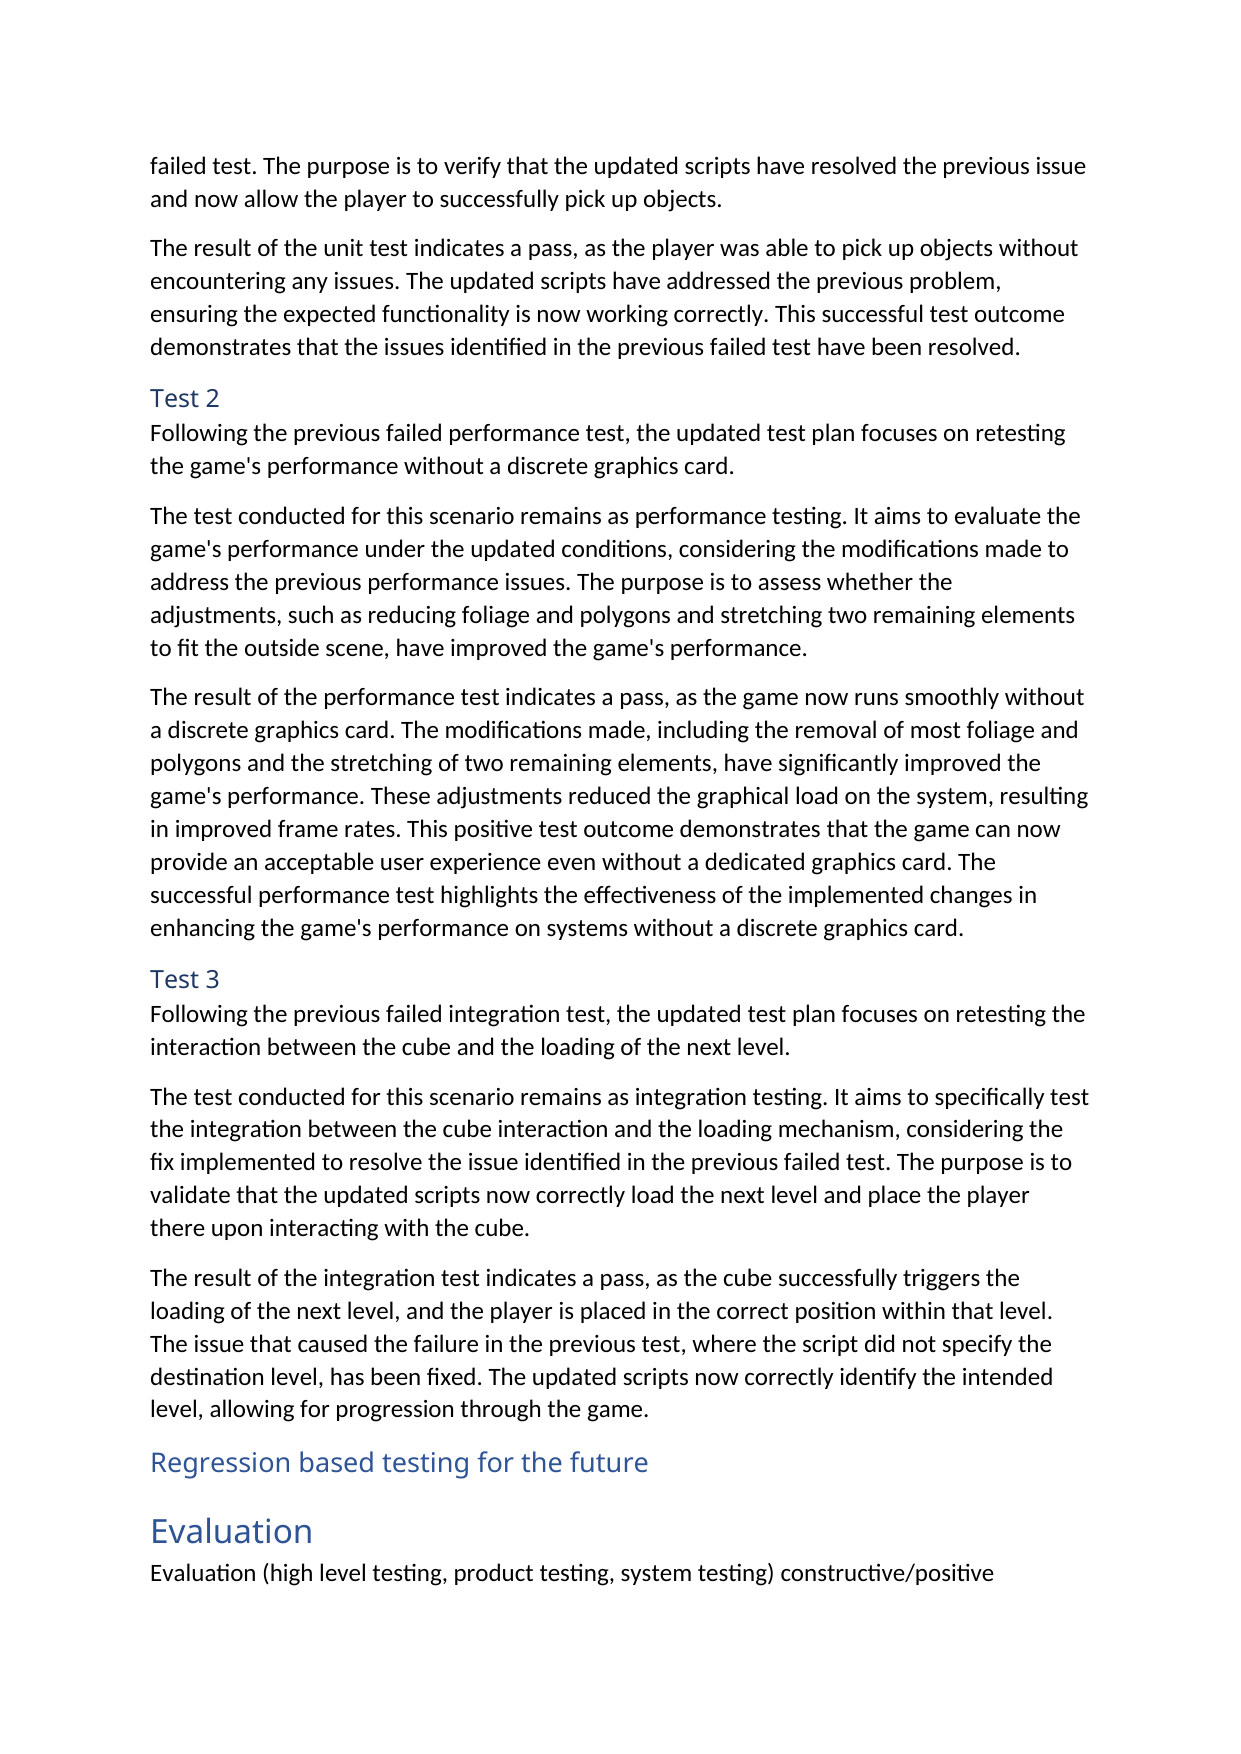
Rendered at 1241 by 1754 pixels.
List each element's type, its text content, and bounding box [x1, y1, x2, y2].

text The result of the integration test indicates a pass, as the cube successfully triggers the loading of the next level, and the player is placed in the correct position within that level. The issue that caused the failure in the previous test, where the script did not specify the destination level, has been fixed. The updated scripts now correctly identify the intended level, allowing for progression through the game. [150, 1262, 1090, 1424]
text Following the previous failed integration test, the updated test plan focuses on retesting the interaction between the cube and the loading of the next level. [150, 998, 1090, 1062]
text The result of the performance test indicates a pass, as the game now runs smoothly without a discrete graphics card. The modifications made, including the removal of most foliage and polygons and the stretching of two remaining elements, have significantly improved the game's performance. These adjustments reduced the graphical load on the system, resulting in improved frame rates. This positive test outcome demonstrates that the game can now provide an acceptable user experience even without a dedicated graphics card. The successful performance test highlights the effectiveness of the implemented changes in enhancing the game's performance on systems without a discrete graphics card. [150, 681, 1090, 942]
subtitle Regression based testing for the future [150, 1443, 1090, 1480]
text Evaluation (high level testing, product testing, system testing) constructive/positive [150, 1557, 1090, 1587]
text The test conducted for this scenario remains as performance testing. It aims to evaluate the game's performance under the updated conditions, considering the modifications made to address the previous performance issues. The purpose is to assess whether the adjustments, such as reducing foliage and polygons and stretching two remaining elements to fit the outside scene, have improved the game's performance. [150, 500, 1090, 662]
text The test conducted for this scenario remains as integration testing. It aims to specifically test the integration between the cube interaction and the loading mechanism, considering the fix implemented to resolve the issue identified in the previous failed test. The purpose is to validate that the updated scripts now correctly load the next level and place the player there upon interacting with the cube. [150, 1081, 1090, 1243]
subtitle Test 2 [150, 381, 1090, 415]
subtitle Evaluation [150, 1508, 1090, 1553]
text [150, 150, 1090, 213]
text The result of the unit test indicates a pass, as the player was able to pick up objects without encountering any issues. The updated scripts have addressed the previous problem, ensuring the expected functionality is now working correctly. This successful test outcome demonstrates that the issues identified in the previous failed test have been resolved. [150, 232, 1090, 362]
subtitle Test 3 [150, 961, 1090, 995]
text Following the previous failed performance test, the updated test plan focuses on retesting the game's performance without a discrete graphics card. [150, 418, 1090, 481]
